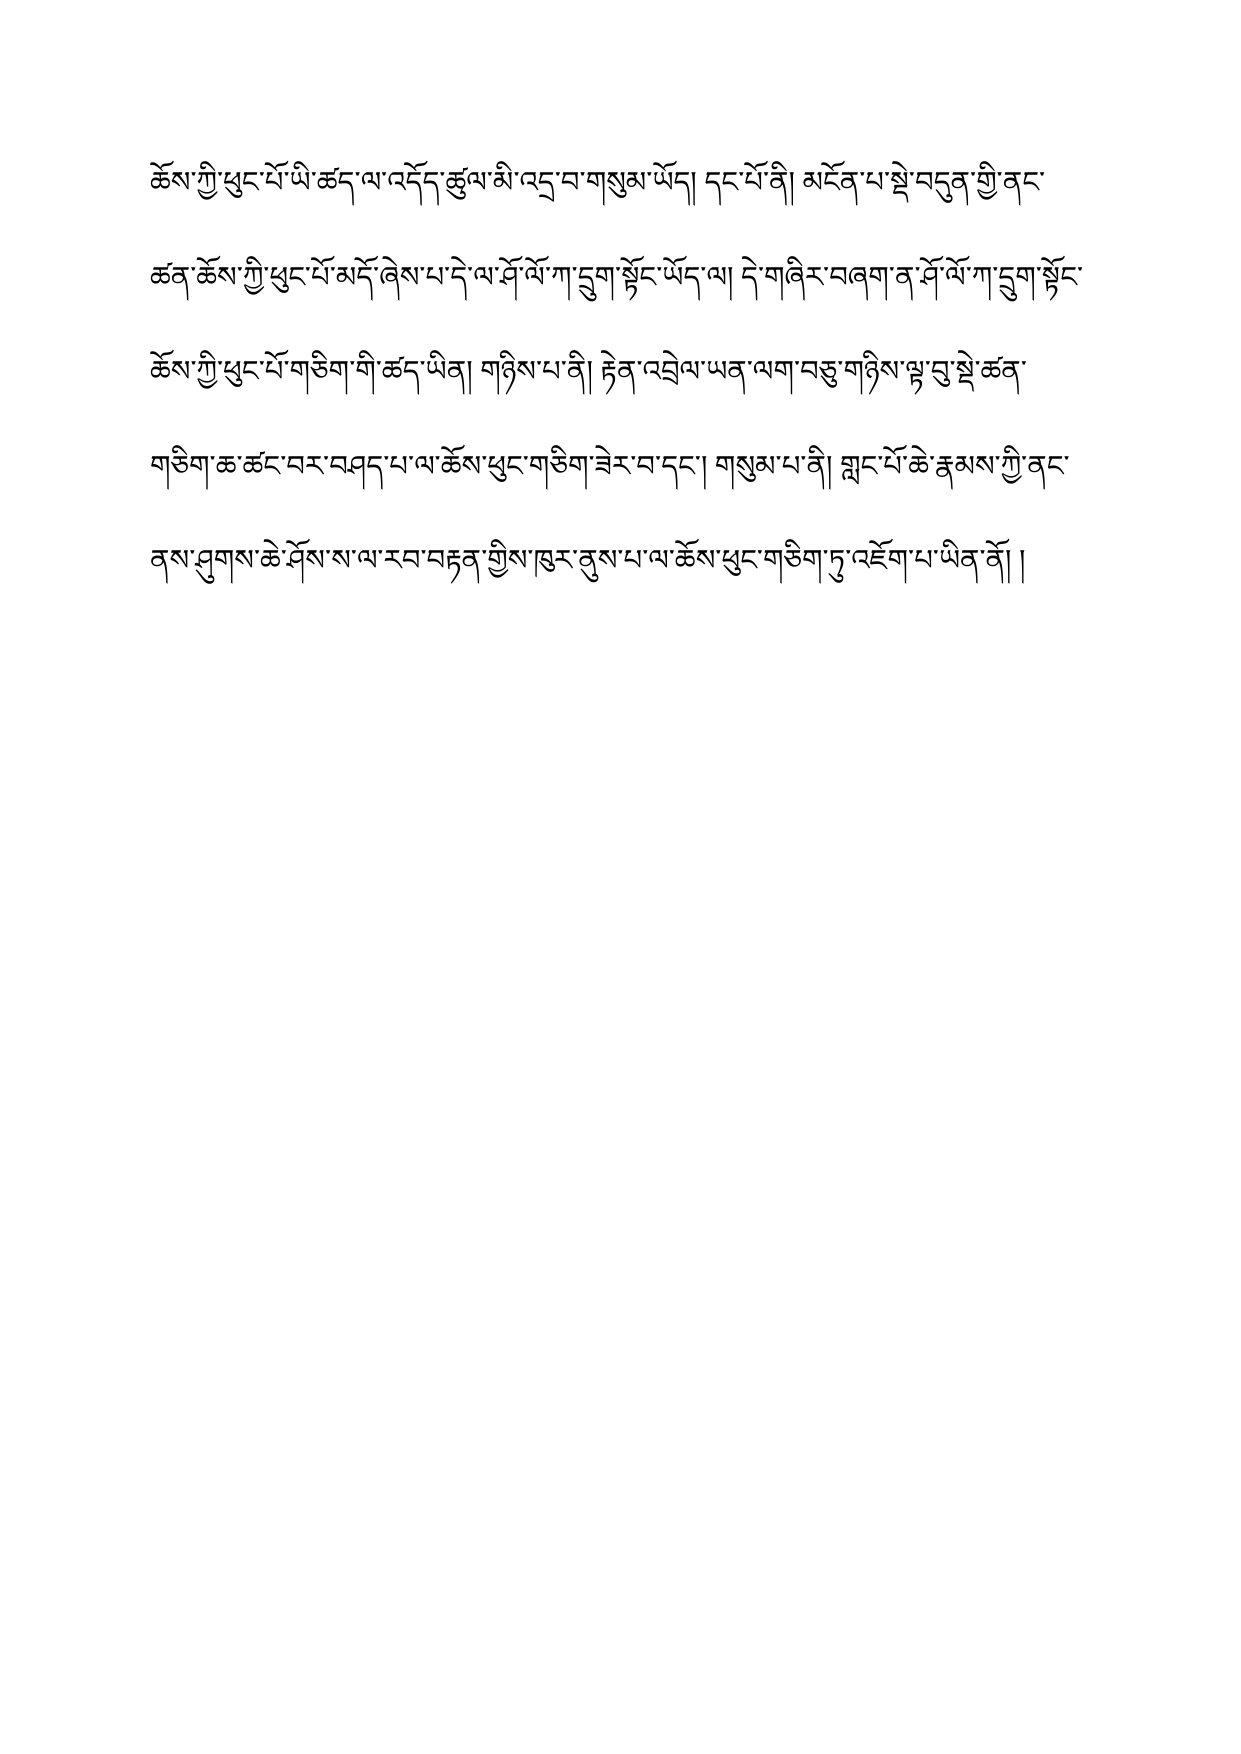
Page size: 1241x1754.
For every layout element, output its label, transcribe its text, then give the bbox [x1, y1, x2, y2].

text ཆོས་ཀྱི་ཕུང་པོ་ཡི་ཚད་ལ་འདོད་ཚུལ་མི་འདྲ་བ་གསུམ་ཡོད། དང་པོ་ནི། མངོན་པ་སྡེ་བདུན་གྱི་ནང་ཚན་ཆོས་ཀྱི་ཕུང་པོ་མདོ་ཞེས་པ་དེ་ལ་ཤོ་ལོ་ཀ་དྲུག་སྟོང་ཡོད་ལ། དེ་གཞིར་བཞག་ན་ཤོ་ལོ་ཀ་དྲུག་སྟོང་ཆོས་ཀྱི་ཕུང་པོ་གཅིག་གི་ཚད་ཡིན། གཉིས་པ་ནི། རྟེན་འབྲེལ་ཡན་ལག་བཅུ་གཉིས་ལྟ་བུ་སྡེ་ཚན་གཅིག་ཆ་ཚང་བར་བཤད་པ་ལ་ཆོས་ཕུང་གཅིག་ཟེར་བ་དང་། གསུམ་པ་ནི། གླང་པོ་ཆེ་རྣམས་ཀྱི་ནང་ནས་ཤུགས་ཆེ་ཤོས་ས་ལ་རབ་བརྟན་གྱིས་ཁུར་ནུས་པ་ལ་ཆོས་ཕུང་གཅིག་ཏུ་འཇོག་པ་ཡིན་ནོ། ། [150, 150, 1090, 609]
